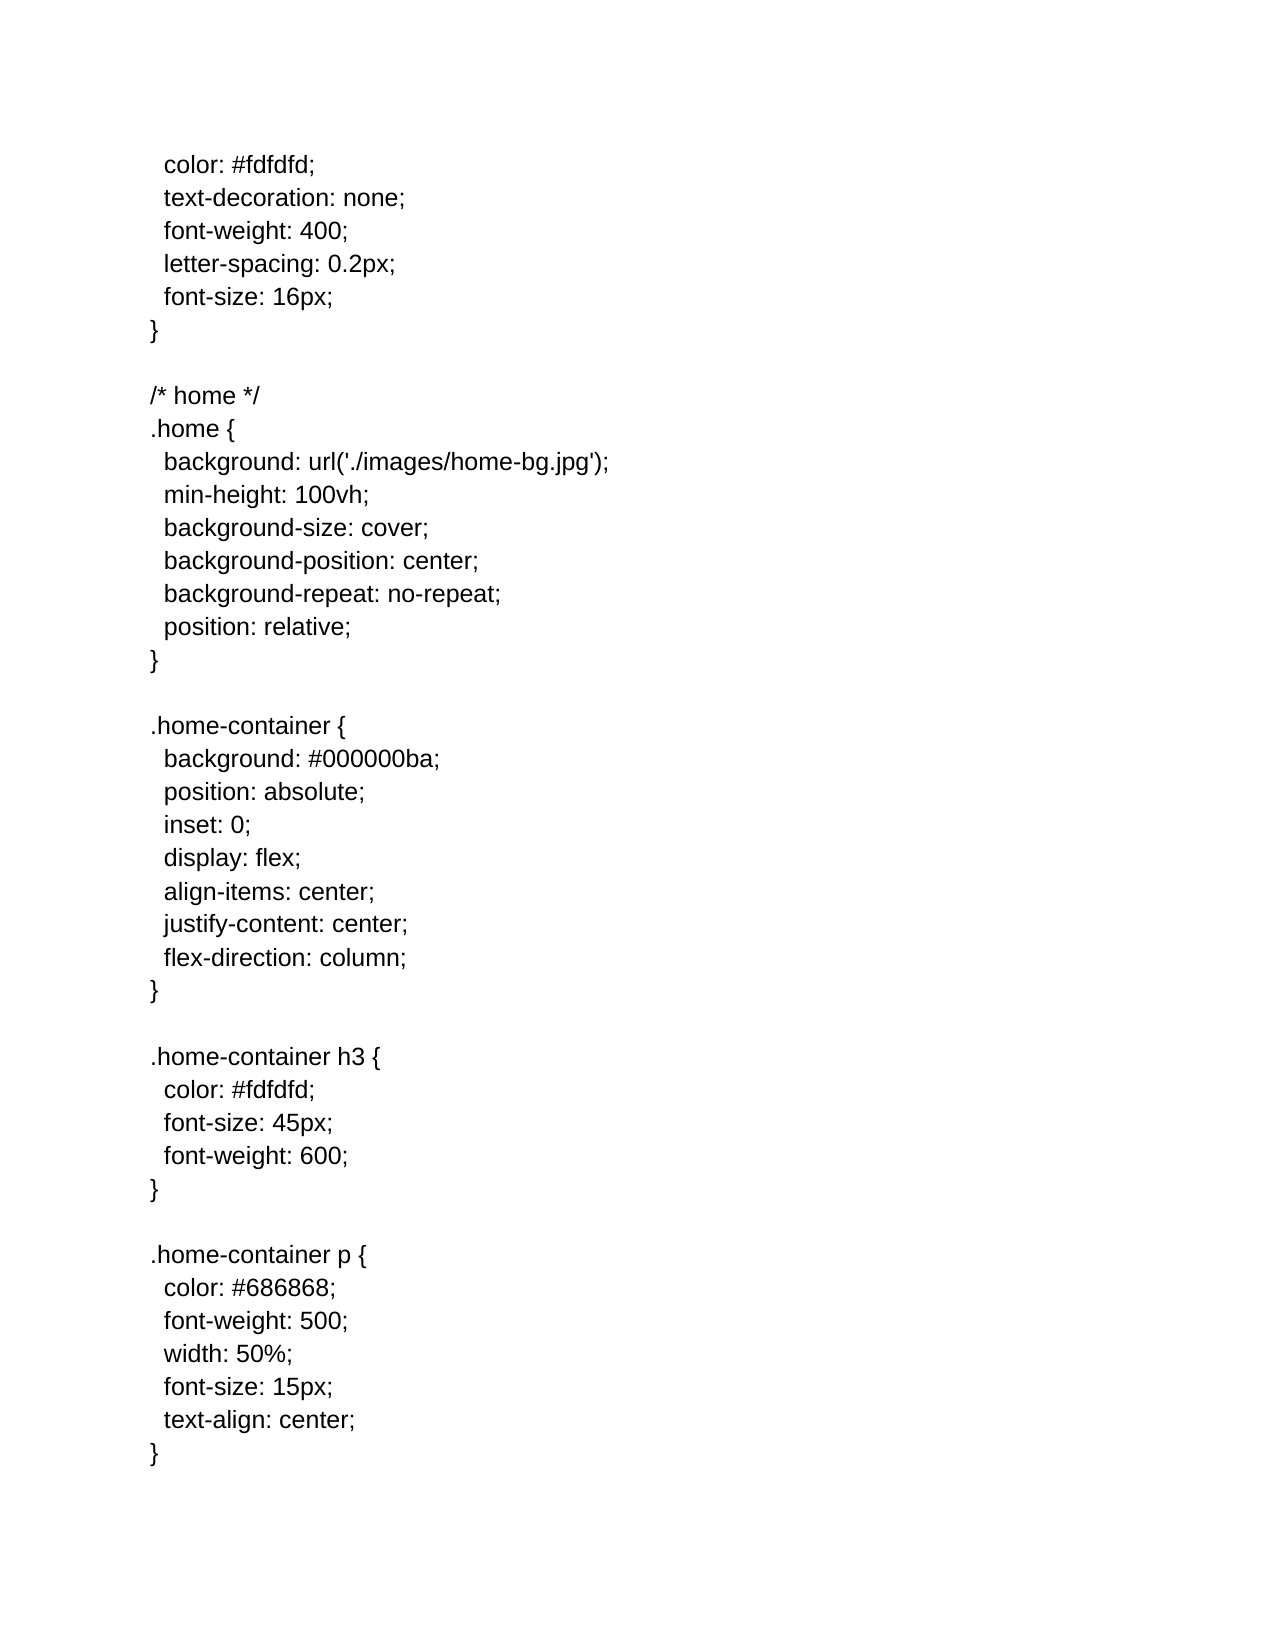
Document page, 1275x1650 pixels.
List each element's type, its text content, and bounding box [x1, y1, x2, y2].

text font-weight: 600; [150, 1141, 1125, 1169]
text font-size: 15px; [150, 1372, 1125, 1401]
text } [150, 1438, 1125, 1467]
text } [150, 645, 1125, 674]
text color: #fdfdfd; [150, 150, 1125, 179]
text .home-container { [150, 711, 1125, 740]
text font-size: 16px; [150, 282, 1125, 311]
text .home { [150, 414, 1125, 443]
text align-items: center; [150, 876, 1125, 905]
text } [150, 315, 1125, 344]
text font-weight: 500; [150, 1306, 1125, 1334]
text text-align: center; [150, 1405, 1125, 1433]
text background: url('./images/home-bg.jpg'); [150, 447, 1125, 476]
text background-repeat: no-repeat; [150, 579, 1125, 608]
text position: absolute; [150, 777, 1125, 806]
text position: relative; [150, 612, 1125, 641]
text /* home */ [150, 381, 1125, 410]
text } [150, 976, 1125, 1004]
text font-size: 45px; [150, 1108, 1125, 1136]
text letter-spacing: 0.2px; [150, 249, 1125, 278]
text flex-direction: column; [150, 942, 1125, 971]
text justify-content: center; [150, 909, 1125, 938]
text .home-container h3 { [150, 1042, 1125, 1070]
text display: flex; [150, 843, 1125, 872]
text .home-container p { [150, 1240, 1125, 1268]
text color: #686868; [150, 1273, 1125, 1301]
text font-weight: 400; [150, 216, 1125, 245]
text background-position: center; [150, 546, 1125, 575]
text min-height: 100vh; [150, 480, 1125, 509]
text width: 50%; [150, 1339, 1125, 1367]
text color: #fdfdfd; [150, 1074, 1125, 1103]
text inset: 0; [150, 810, 1125, 839]
text background-size: cover; [150, 513, 1125, 542]
text text-decoration: none; [150, 183, 1125, 212]
text background: #000000ba; [150, 744, 1125, 773]
text } [150, 1174, 1125, 1202]
